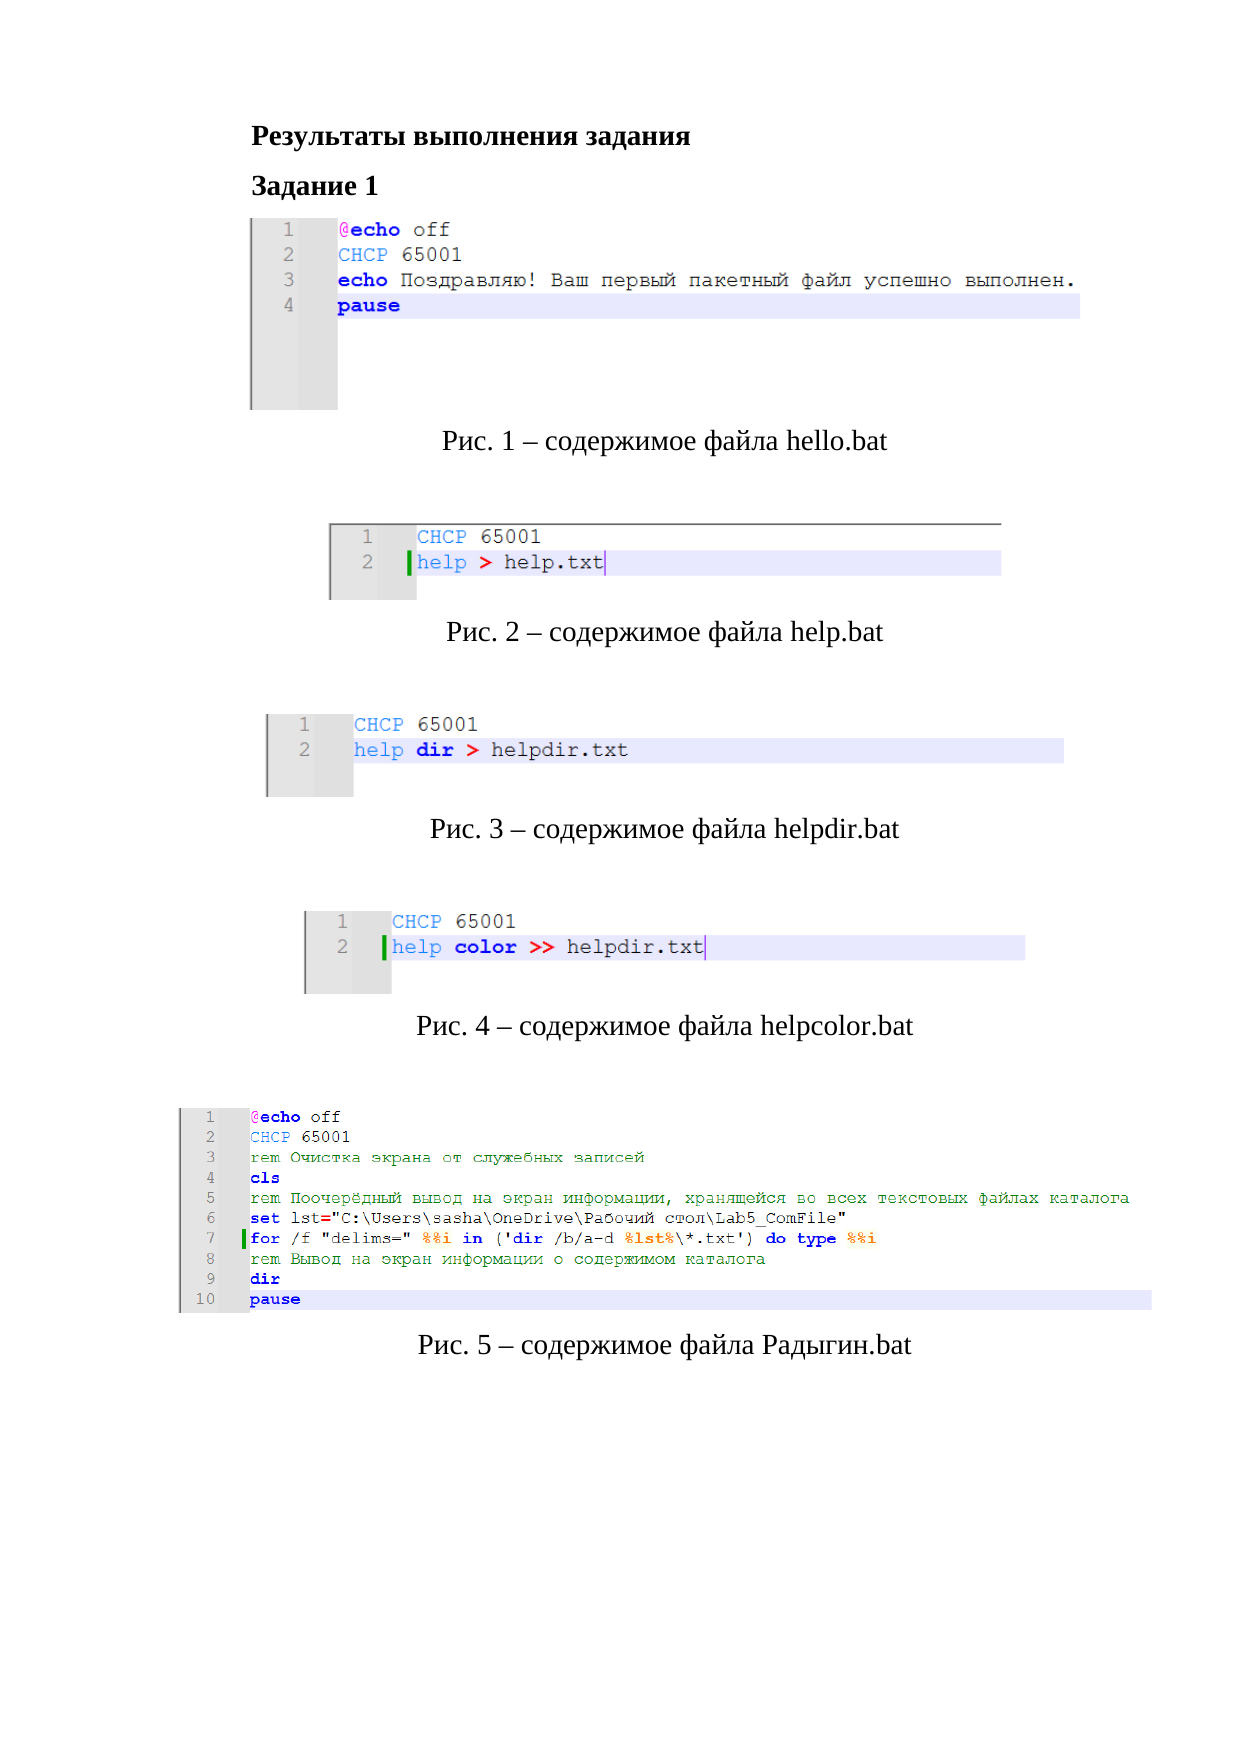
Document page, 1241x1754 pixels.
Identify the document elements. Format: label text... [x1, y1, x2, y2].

text Рис. 2 – содержимое файла help.bat [177, 614, 1152, 647]
picture [177, 1108, 1152, 1313]
picture [303, 911, 1026, 994]
text Рис. 3 – содержимое файла helpdir.bat [177, 811, 1152, 844]
picture [248, 218, 1080, 410]
picture [327, 523, 1002, 600]
picture [265, 714, 1064, 797]
text Рис. 4 – содержимое файла helpcolor.bat [177, 1008, 1152, 1041]
text Задание 1 [177, 168, 1152, 202]
text Результаты выполнения задания [177, 118, 1152, 152]
text Рис. 5 – содержимое файла Радыгин.bat [177, 1327, 1152, 1361]
text Рис. 1 – содержимое файла hello.bat [177, 423, 1152, 457]
